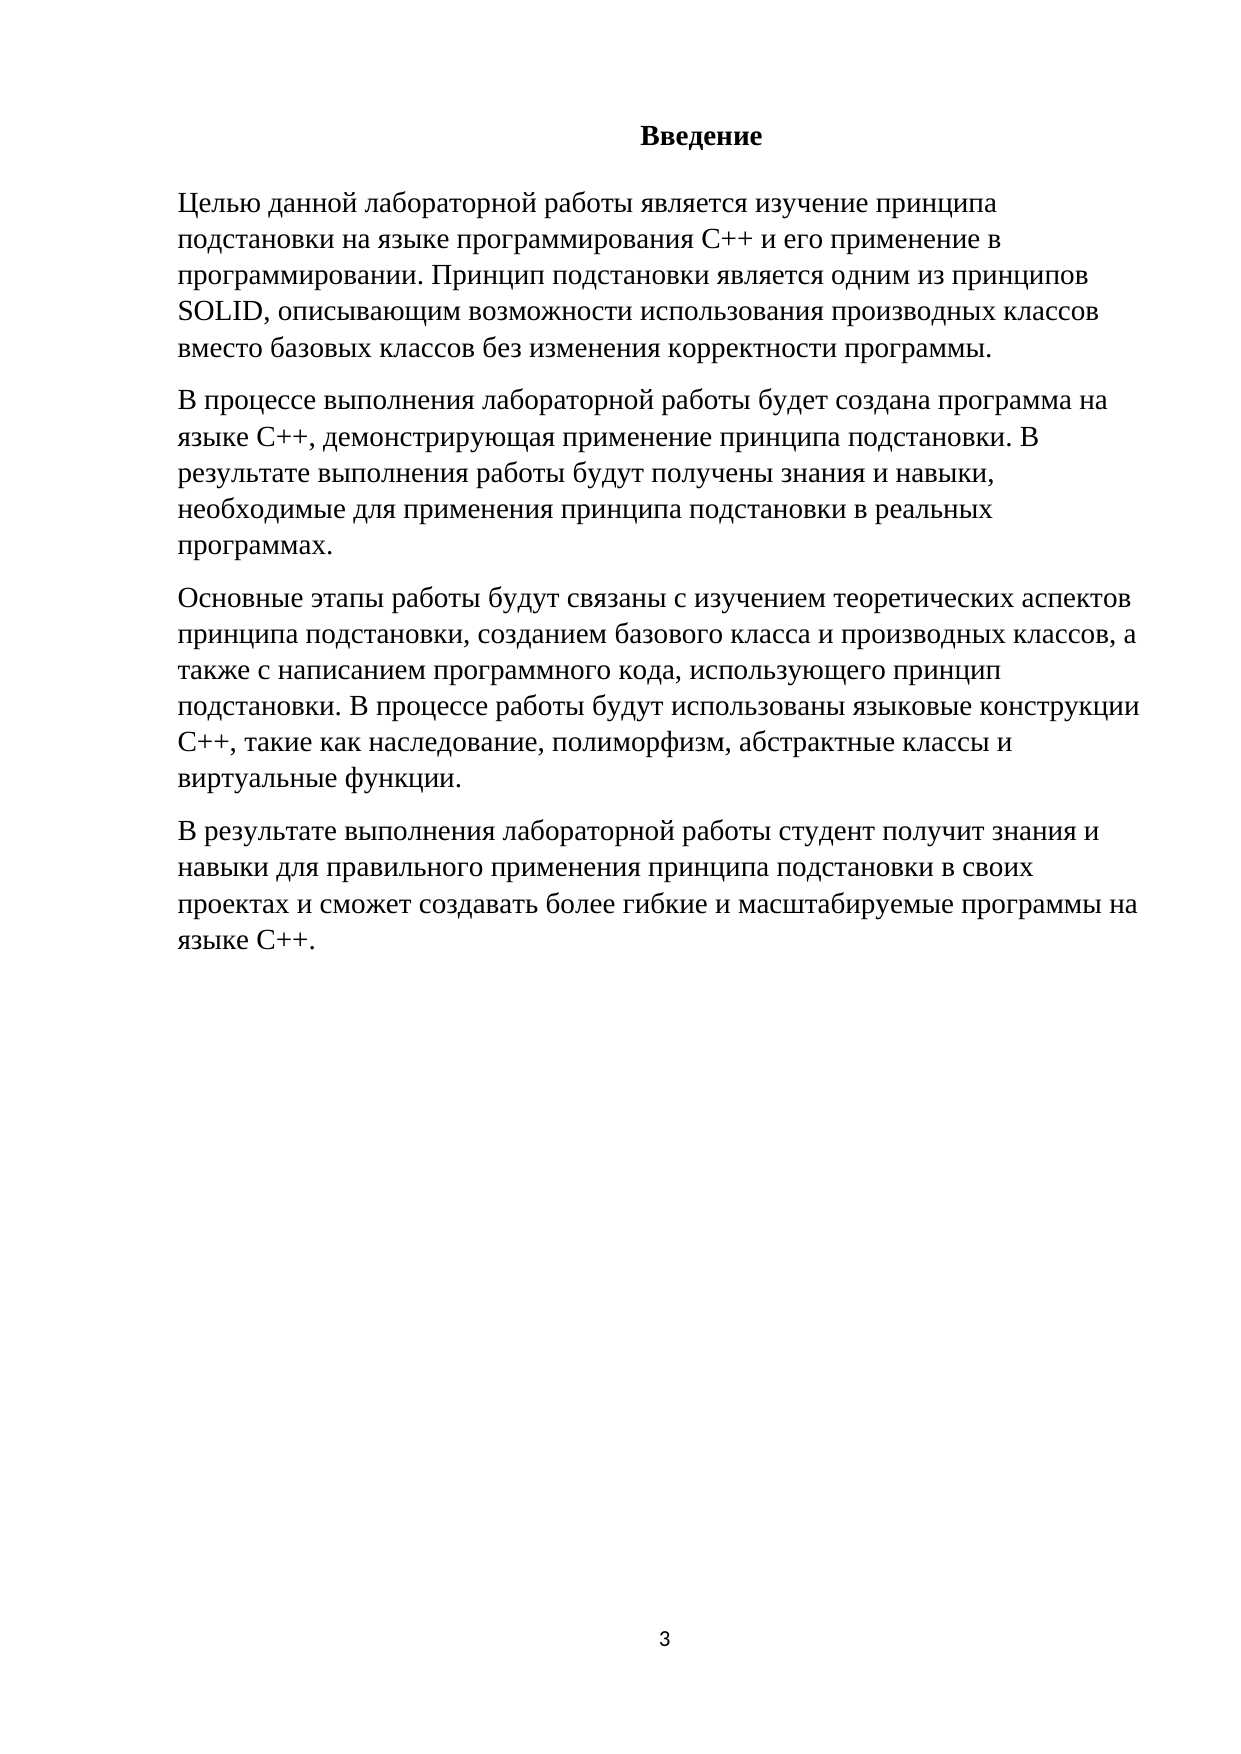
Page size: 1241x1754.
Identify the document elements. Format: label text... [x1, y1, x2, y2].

text Основные этапы работы будут связаны с изучением теоретических аспектов принципа подстановки, созданием базового класса и производных классов, а также с написанием программного кода, использующего принцип подстановки. В процессе работы будут использованы языковые конструкции C++, такие как наследование, полиморфизм, абстрактные классы и виртуальные функции. [177, 580, 1152, 794]
text Введение [177, 118, 1152, 152]
text В процессе выполнения лабораторной работы будет создана программа на языке C++, демонстрирующая применение принципа подстановки. В результате выполнения работы будут получены знания и навыки, необходимые для применения принципа подстановки в реальных программах. [177, 382, 1152, 561]
text Целью данной лабораторной работы является изучение принципа подстановки на языке программирования C++ и его применение в программировании. Принцип подстановки является одним из принципов SOLID, описывающим возможности использования производных классов вместо базовых классов без изменения корректности программы. [177, 185, 1152, 363]
text В результате выполнения лабораторной работы студент получит знания и навыки для правильного применения принципа подстановки в своих проектах и сможет создавать более гибкие и масштабируемые программы на языке C++. [177, 813, 1152, 955]
